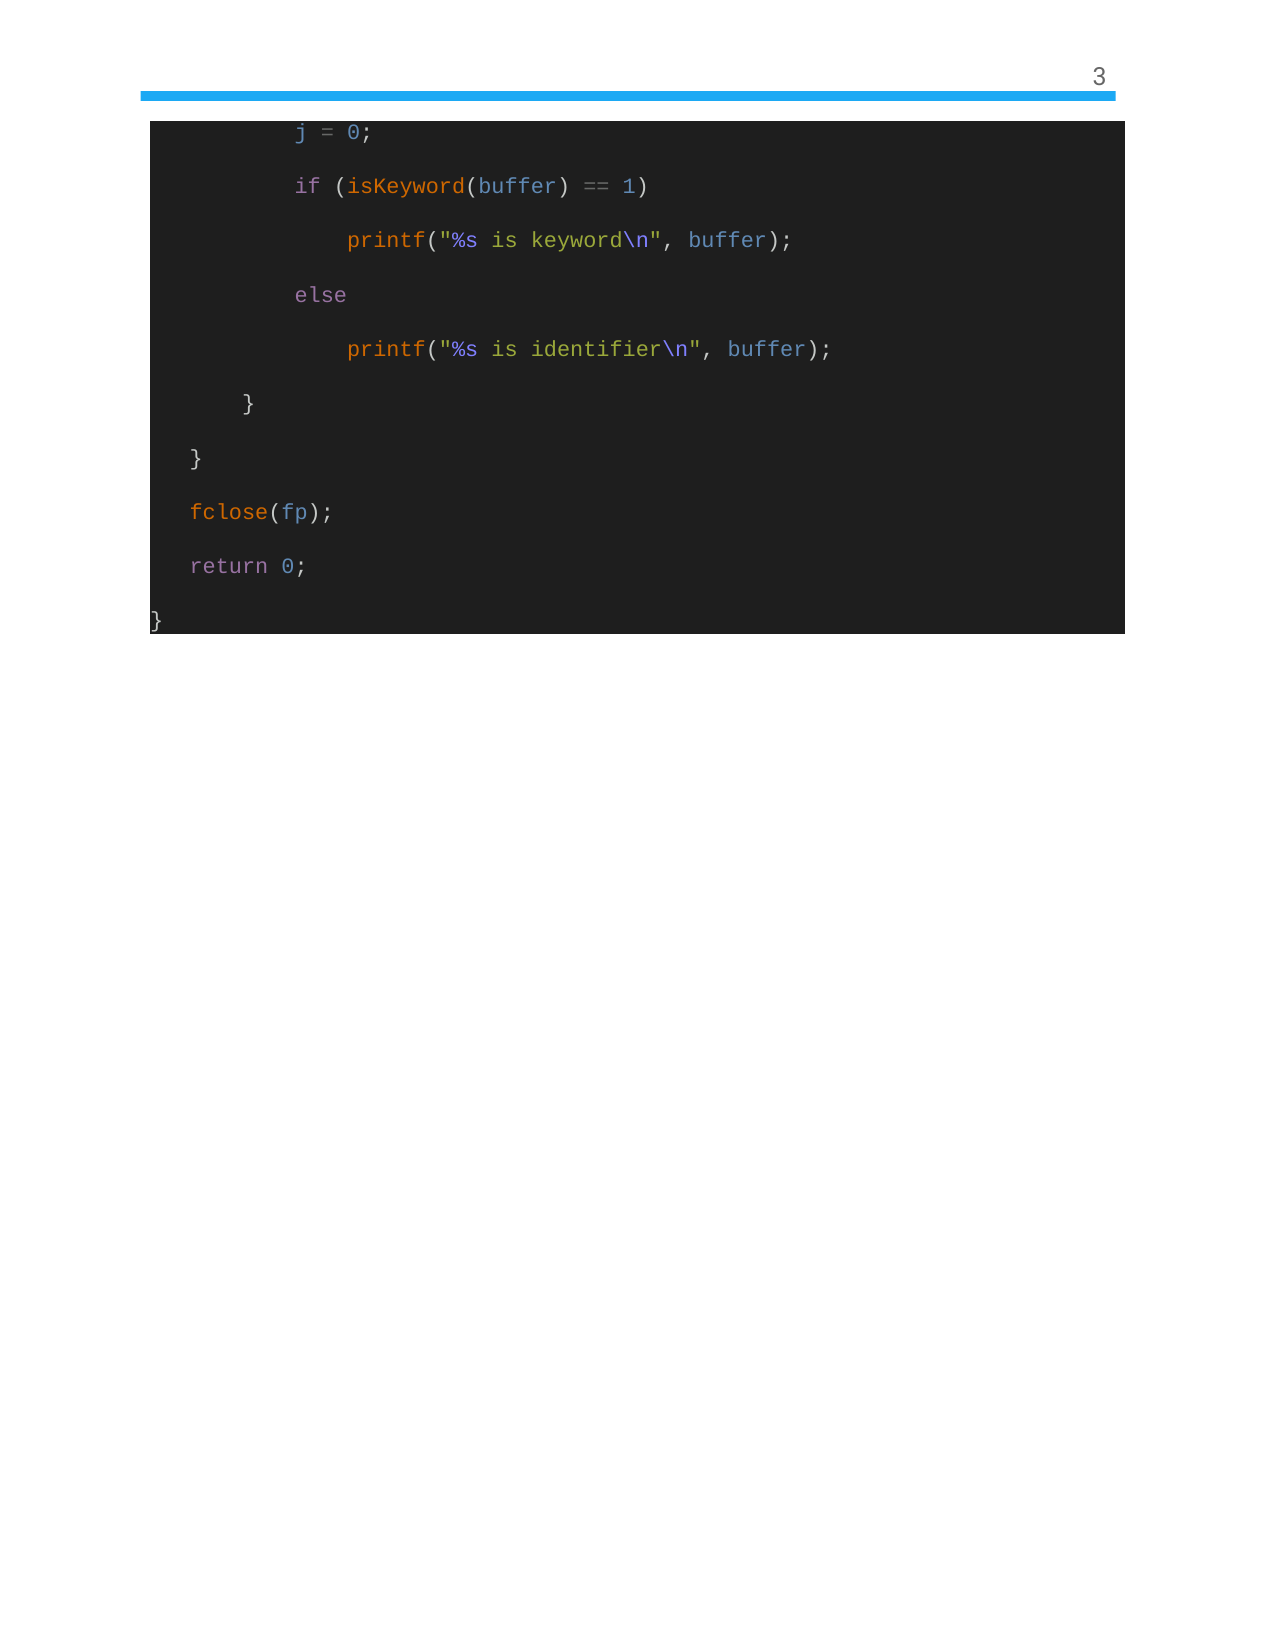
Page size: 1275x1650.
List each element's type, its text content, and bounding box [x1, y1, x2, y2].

text printf("%s is identifier\n", buffer); [150, 338, 1125, 363]
text if (isKeyword(buffer) == 1) [150, 175, 1125, 200]
text } [150, 392, 1125, 417]
text } [150, 609, 1125, 634]
text else [150, 284, 1125, 309]
text return 0; [150, 555, 1125, 580]
text printf("%s is keyword\n", buffer); [150, 229, 1125, 254]
text } [150, 447, 1125, 471]
text j = 0; [150, 121, 1125, 146]
text fclose(fp); [150, 501, 1125, 526]
picture [140, 91, 1116, 101]
